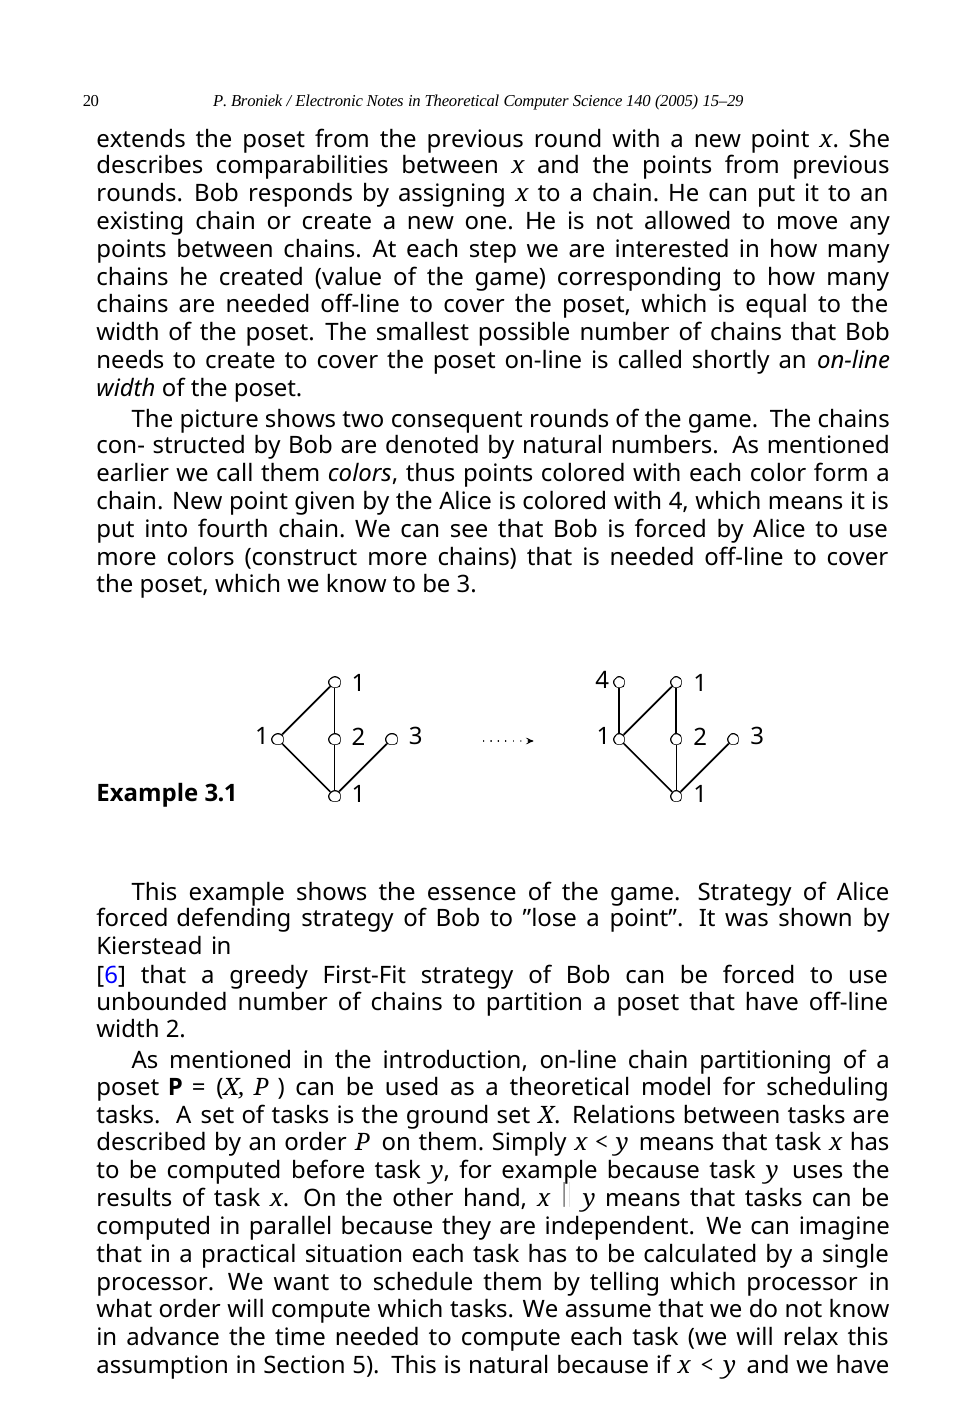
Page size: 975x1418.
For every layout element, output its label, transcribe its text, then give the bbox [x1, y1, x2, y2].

picture [563, 1182, 570, 1207]
text extends the poset from the previous round with a new point x. She describes comparabilities between x and the points from previous rounds. Bob responds by assigning x to a chain. He can put it to an existing chain or create a new one. He is not allowed to move any points between chains. At each step we are interested in how many chains he created (value of the game) corresponding to how many chains are needed off-line to cover the poset, which is equal to the width of the poset. The smallest possible number of chains that Bob needs to create to cover the poset on-line is called shortly an on-line width of the poset. [96, 125, 890, 403]
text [96, 1047, 890, 1380]
picture [476, 737, 534, 745]
text This example shows the essence of the game. Strategy of Alice forced defending strategy of Bob to ”lose a point”. It was shown by Kierstead in [96, 878, 890, 961]
text 1 3 1 3 [255, 719, 910, 751]
text 4 [294, 663, 910, 696]
subtitle Example 3.1 [96, 776, 910, 808]
text [6] that a greedy First-Fit strategy of Bob can be forced to use unbounded number of chains to partition a poset that have off-line width 2. [96, 961, 890, 1045]
text The picture shows two consequent rounds of the game. The chains con- structed by Bob are denoted by natural numbers. As mentioned earlier we call them colors, thus points colored with each color form a chain. New point given by the Alice is colored with 4, which means it is put into fourth chain. We can see that Bob is forced by Alice to use more colors (construct more chains) that is needed off-line to cover the poset, which we know to be 3. [96, 405, 890, 600]
